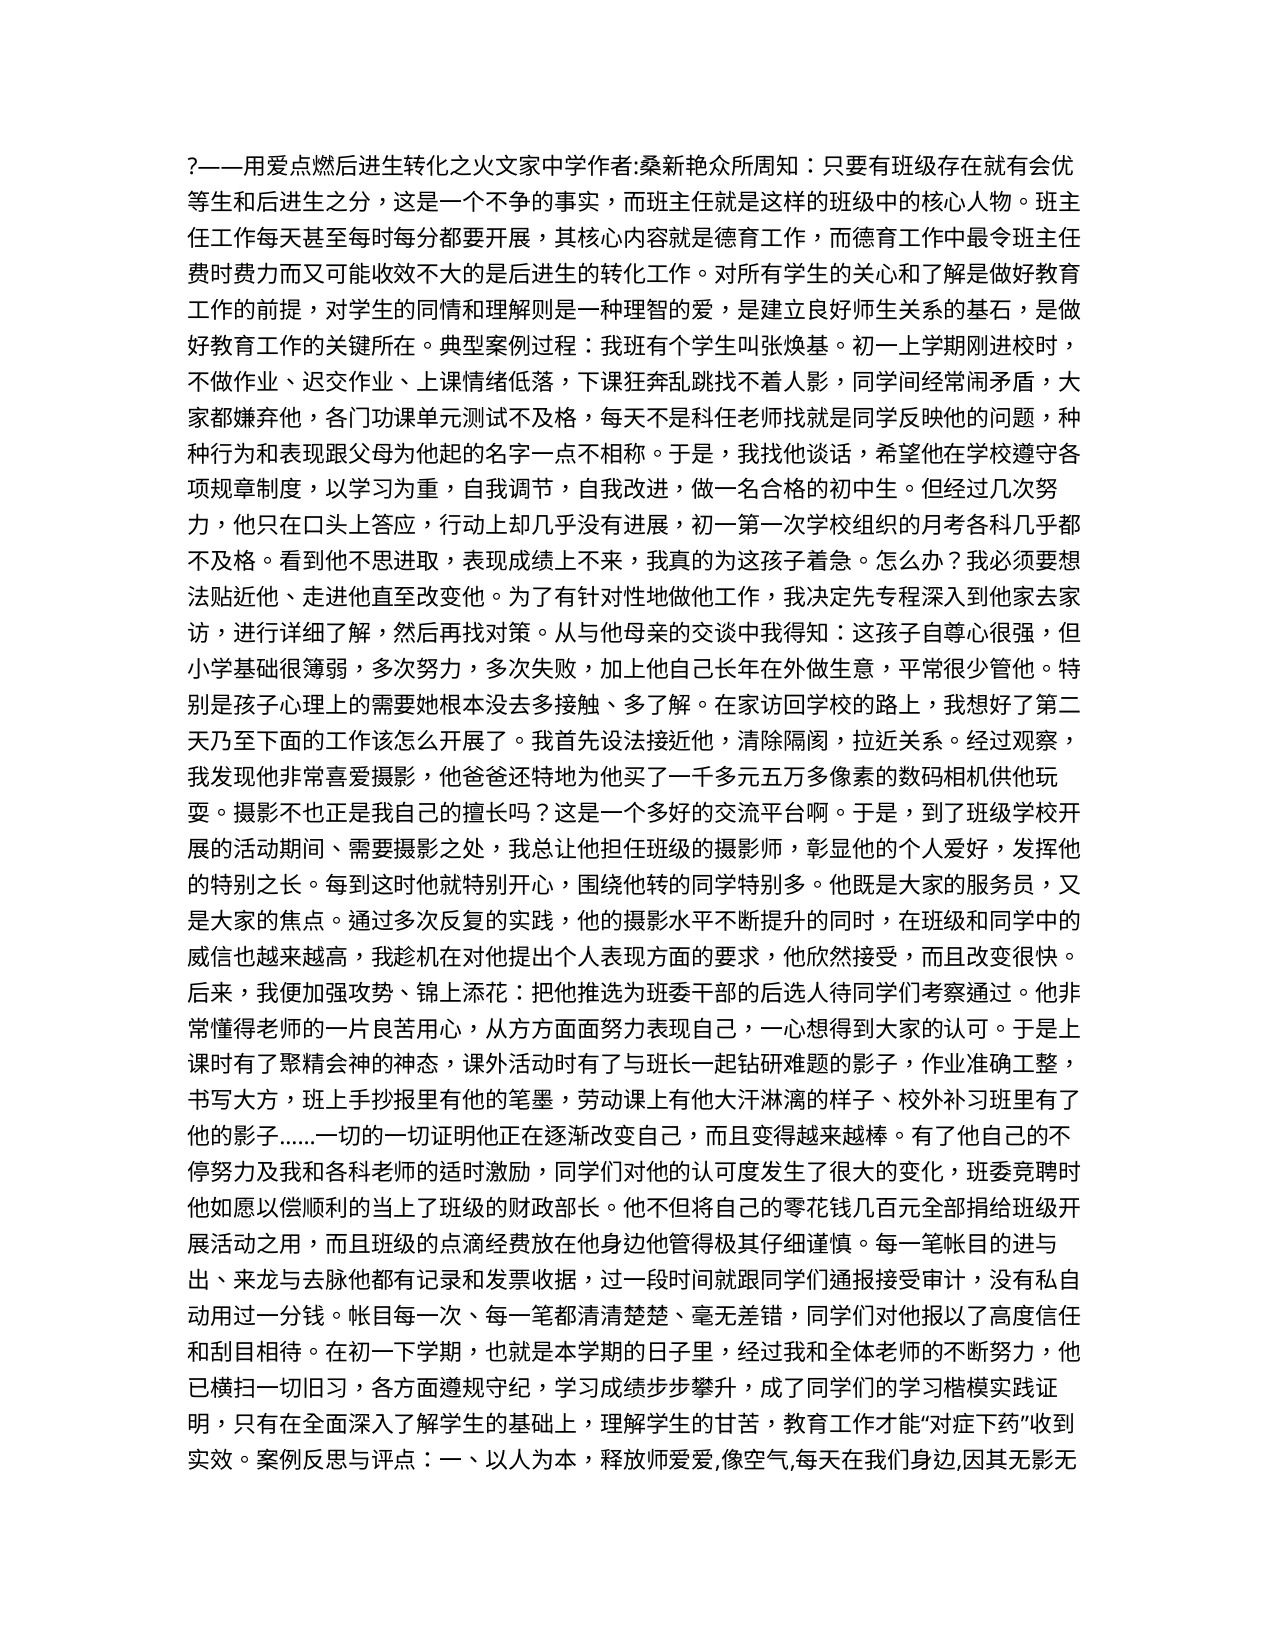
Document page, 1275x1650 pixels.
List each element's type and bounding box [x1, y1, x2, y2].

text [187, 150, 1087, 1475]
